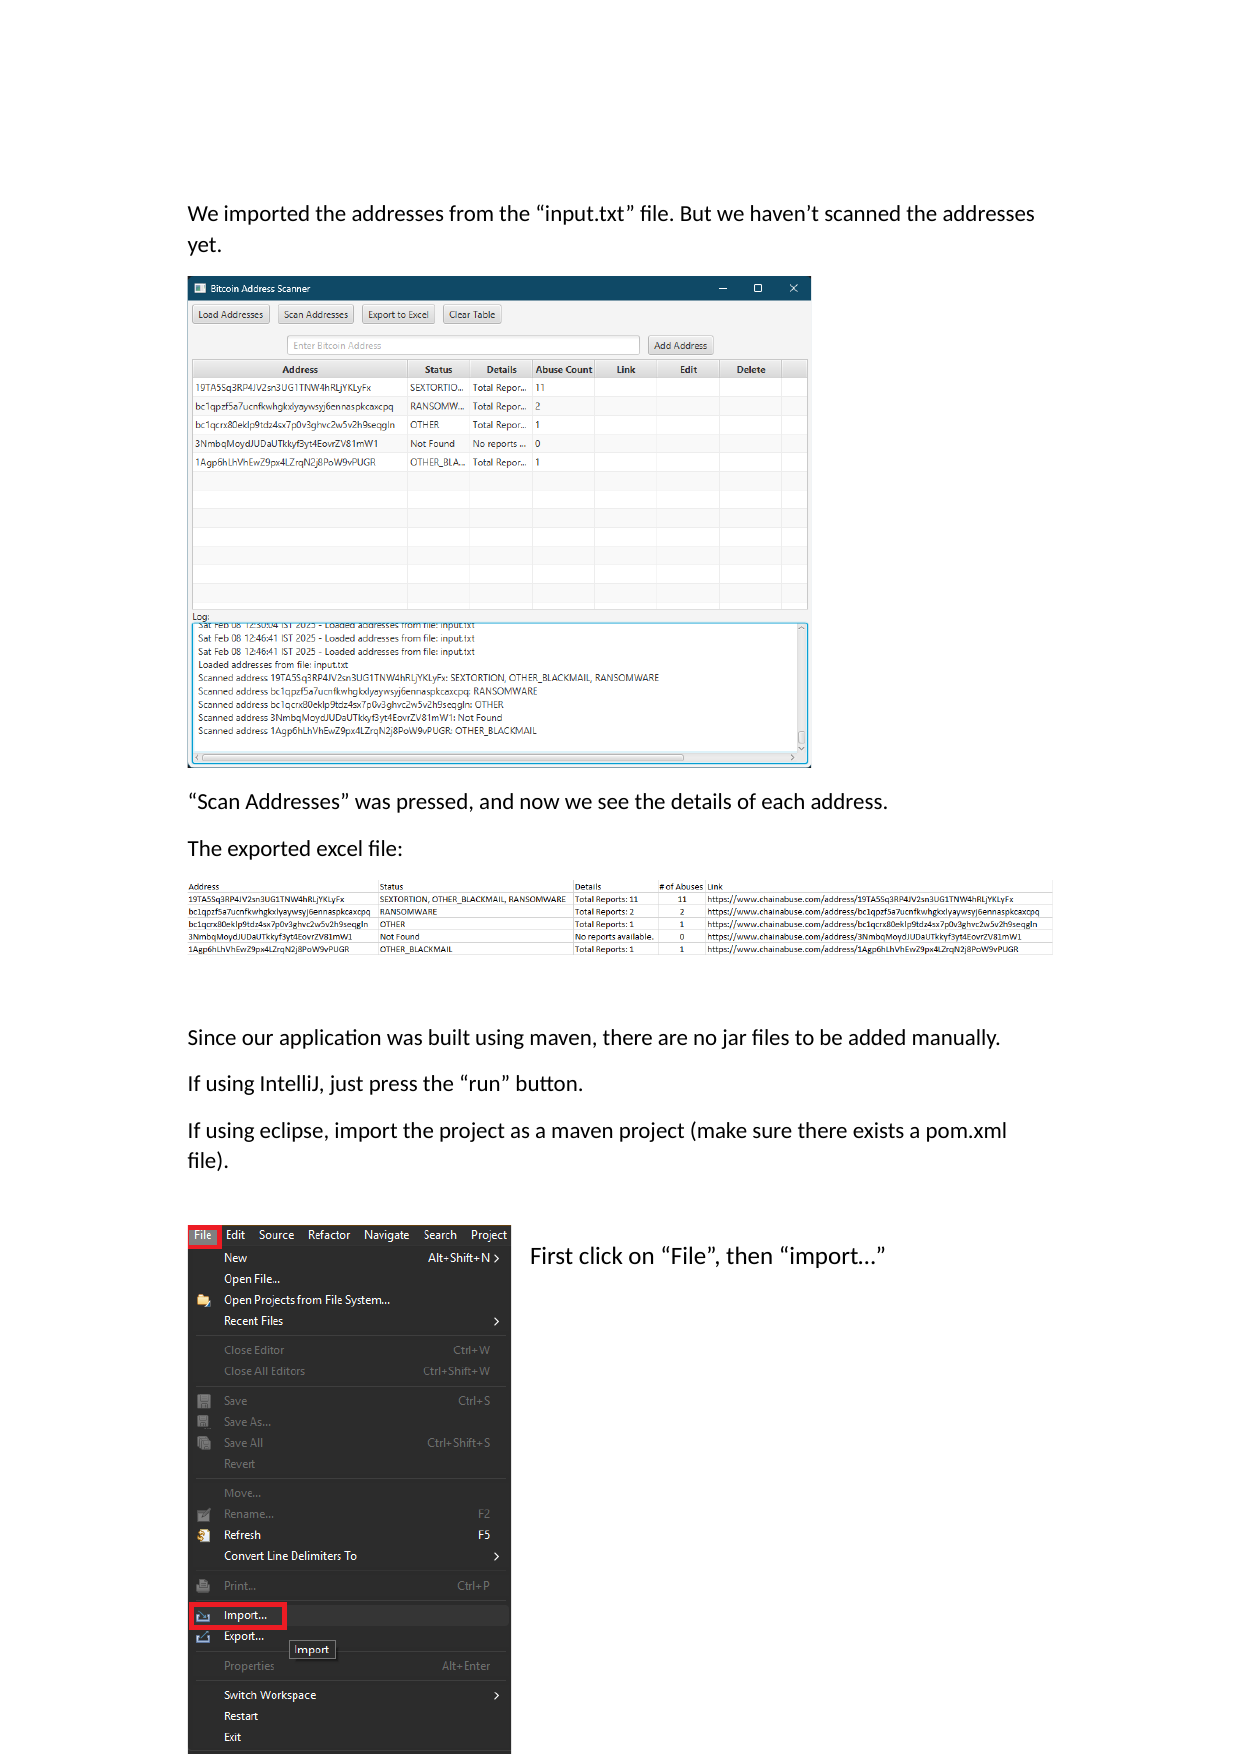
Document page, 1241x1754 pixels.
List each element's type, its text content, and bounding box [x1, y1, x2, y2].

text First click on “File”, then “import…” [512, 1240, 1053, 1271]
text The exported excel file: [187, 834, 1053, 862]
text If using IntelliJ, just press the “run” button. [187, 1069, 1053, 1097]
picture [187, 276, 812, 768]
picture [187, 1225, 512, 1754]
text Since our application was built using maven, there are no jar files to be added manually. [187, 1023, 1053, 1051]
text We imported the addresses from the “input.txt” file. But we haven’t scanned the addresses yet. [187, 199, 1053, 258]
picture [187, 880, 1053, 955]
text “Scan Addresses” was pressed, and now we see the details of each address. [187, 787, 1053, 815]
text If using eclipse, import the project as a maven project (make sure there exists a pom.xml file). [187, 1116, 1053, 1174]
